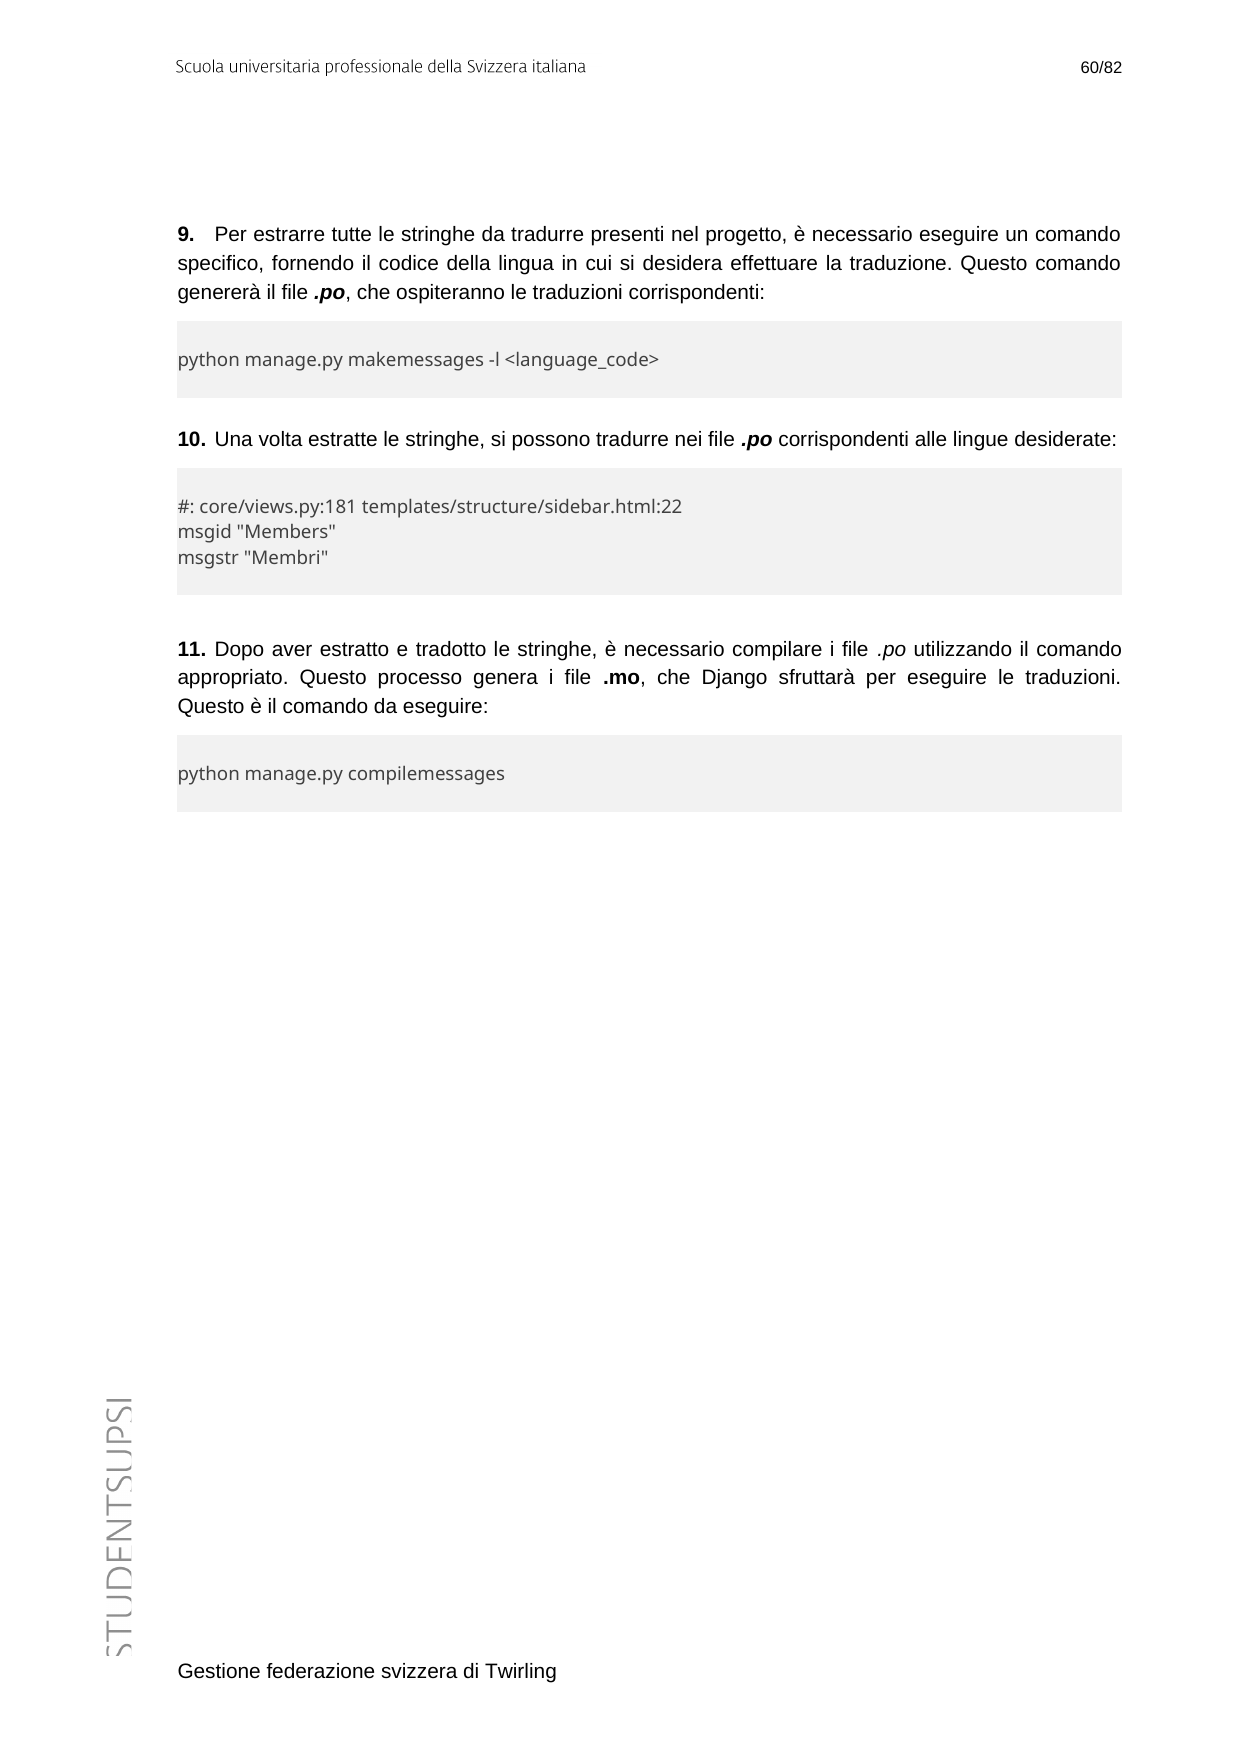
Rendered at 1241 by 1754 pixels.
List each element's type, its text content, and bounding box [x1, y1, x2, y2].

list Una volta estratte le stringhe, si possono tradurre nei file .po corrispondenti alle lingue desiderate: [177, 426, 1122, 450]
list Dopo aver estratto e tradotto le stringhe, è necessario compilare i file .po utilizzando il comando appropriato. Questo processo genera i file .mo, che Django sfruttarà per eseguire le traduzioni. Questo è il comando da eseguire: [177, 636, 1122, 718]
text python manage.py compilemessages [177, 761, 1122, 786]
text python manage.py makemessages -l <language_code> [177, 347, 1122, 372]
text msgstr "Membri" [177, 544, 1122, 570]
picture [106, 1399, 132, 1657]
text #: core/views.py:181 templates/structure/sidebar.html:22 [177, 493, 1122, 519]
text msgid "Members" [177, 519, 1122, 544]
list Per estrarre tutte le stringhe da tradurre presenti nel progetto, è necessario eseguire un comando specifico, fornendo il codice della lingua in cui si desidera effettuare la traduzione. Questo comando genererà il file .po, che ospiteranno le traduzioni corrispondenti: [177, 222, 1122, 304]
picture [168, 53, 602, 80]
